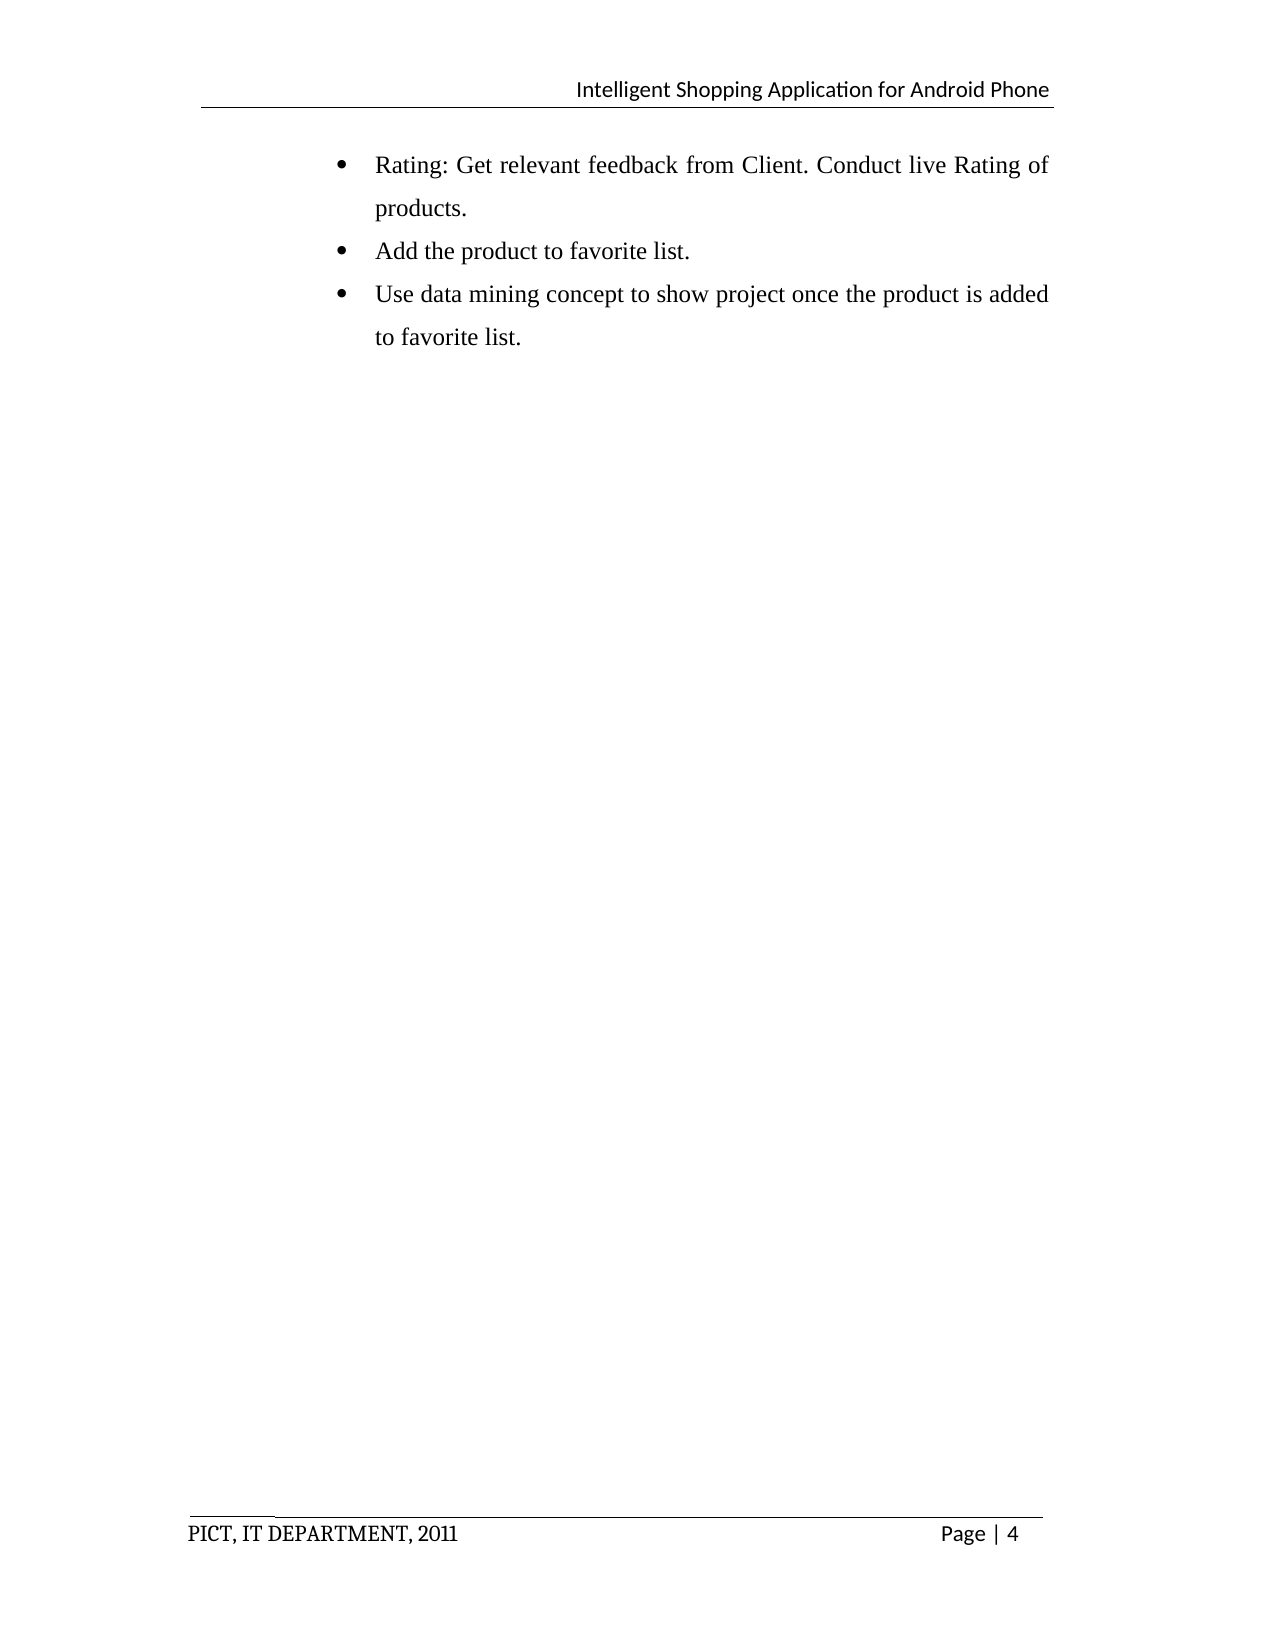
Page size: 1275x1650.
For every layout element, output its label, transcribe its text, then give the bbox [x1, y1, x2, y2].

list Rating: Get relevant feedback from Client. Conduct live Rating of products. [337, 150, 1050, 222]
list Use data mining concept to show project once the product is added to favorite list. [337, 279, 1050, 351]
list Add the product to favorite list. [337, 236, 1050, 265]
